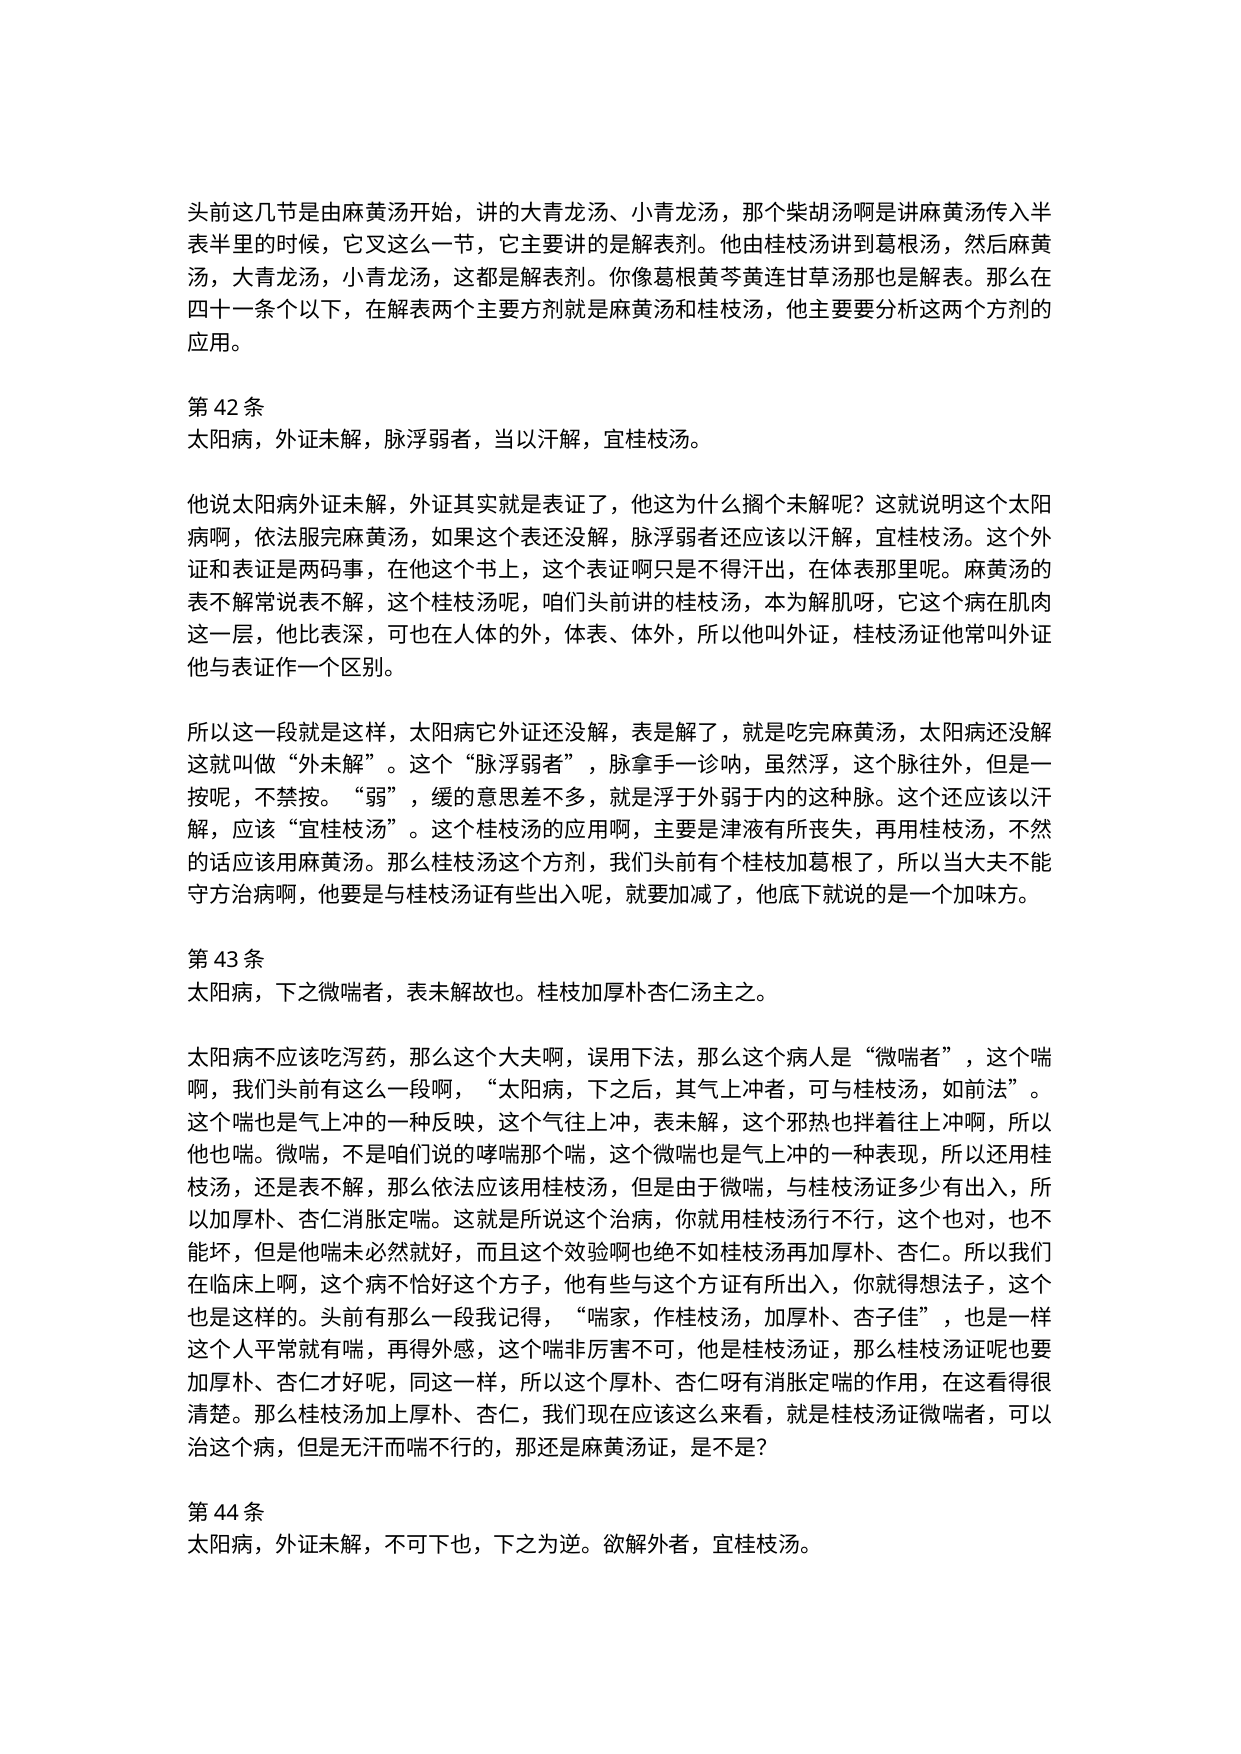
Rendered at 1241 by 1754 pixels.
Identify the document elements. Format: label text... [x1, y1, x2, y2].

text 头前这几节是由麻黄汤开始，讲的大青龙汤、小青龙汤，那个柴胡汤啊是讲麻黄汤传入半表半里的时候，它叉这么一节，它主要讲的是解表剂。他由桂枝汤讲到葛根汤，然后麻黄汤，大青龙汤，小青龙汤，这都是解表剂。你像葛根黄芩黄连甘草汤那也是解表。那么在四十一条个以下，在解表两个主要方剂就是麻黄汤和桂枝汤，他主要要分析这两个方剂的应用。 [187, 194, 1053, 357]
text 第43条 [187, 942, 1053, 974]
text 太阳病，外证未解，不可下也，下之为逆。欲解外者，宜桂枝汤。 [187, 1527, 1053, 1559]
text 所以这一段就是这样，太阳病它外证还没解，表是解了，就是吃完麻黄汤，太阳病还没解，这就叫做“外未解”。这个“脉浮弱者”，脉拿手一诊呐，虽然浮，这个脉往外，但是一按呢，不禁按。“弱”，缓的意思差不多，就是浮于外弱于内的这种脉。这个还应该以汗解，应该“宜桂枝汤”。这个桂枝汤的应用啊，主要是津液有所丧失，再用桂枝汤，不然的话应该用麻黄汤。那么桂枝汤这个方剂，我们头前有个桂枝加葛根了，所以当大夫不能守方治病啊，他要是与桂枝汤证有些出入呢，就要加减了，他底下就说的是一个加味方。 [187, 714, 1053, 909]
text 他说太阳病外证未解，外证其实就是表证了，他这为什么搁个未解呢？这就说明这个太阳病啊，依法服完麻黄汤，如果这个表还没解，脉浮弱者还应该以汗解，宜桂枝汤。这个外证和表证是两码事，在他这个书上，这个表证啊只是不得汗出，在体表那里呢。麻黄汤的表不解常说表不解，这个桂枝汤呢，咱们头前讲的桂枝汤，本为解肌呀，它这个病在肌肉这一层，他比表深，可也在人体的外，体表、体外，所以他叫外证，桂枝汤证他常叫外证，他与表证作一个区别。 [187, 487, 1053, 682]
text 太阳病，外证未解，脉浮弱者，当以汗解，宜桂枝汤。 [187, 422, 1053, 454]
text 第42条 [187, 389, 1053, 422]
text 第44条 [187, 1494, 1053, 1527]
text 太阳病不应该吃泻药，那么这个大夫啊，误用下法，那么这个病人是“微喘者”，这个喘啊，我们头前有这么一段啊，“太阳病，下之后，其气上冲者，可与桂枝汤，如前法”。这个喘也是气上冲的一种反映，这个气往上冲，表未解，这个邪热也拌着往上冲啊，所以他也喘。微喘，不是咱们说的哮喘那个喘，这个微喘也是气上冲的一种表现，所以还用桂枝汤，还是表不解，那么依法应该用桂枝汤，但是由于微喘，与桂枝汤证多少有出入，所以加厚朴、杏仁消胀定喘。这就是所说这个治病，你就用桂枝汤行不行，这个也对，也不能坏，但是他喘未必然就好，而且这个效验啊也绝不如桂枝汤再加厚朴、杏仁。所以我们在临床上啊，这个病不恰好这个方子，他有些与这个方证有所出入，你就得想法子，这个也是这样的。头前有那么一段我记得，“喘家，作桂枝汤，加厚朴、杏子佳”，也是一样。这个人平常就有喘，再得外感，这个喘非厉害不可，他是桂枝汤证，那么桂枝汤证呢也要加厚朴、杏仁才好呢，同这一样，所以这个厚朴、杏仁呀有消胀定喘的作用，在这看得很清楚。那么桂枝汤加上厚朴、杏仁，我们现在应该这么来看，就是桂枝汤证微喘者，可以治这个病，但是无汗而喘不行的，那还是麻黄汤证，是不是？ [187, 1039, 1053, 1462]
text 太阳病，下之微喘者，表未解故也。桂枝加厚朴杏仁汤主之。 [187, 974, 1053, 1007]
